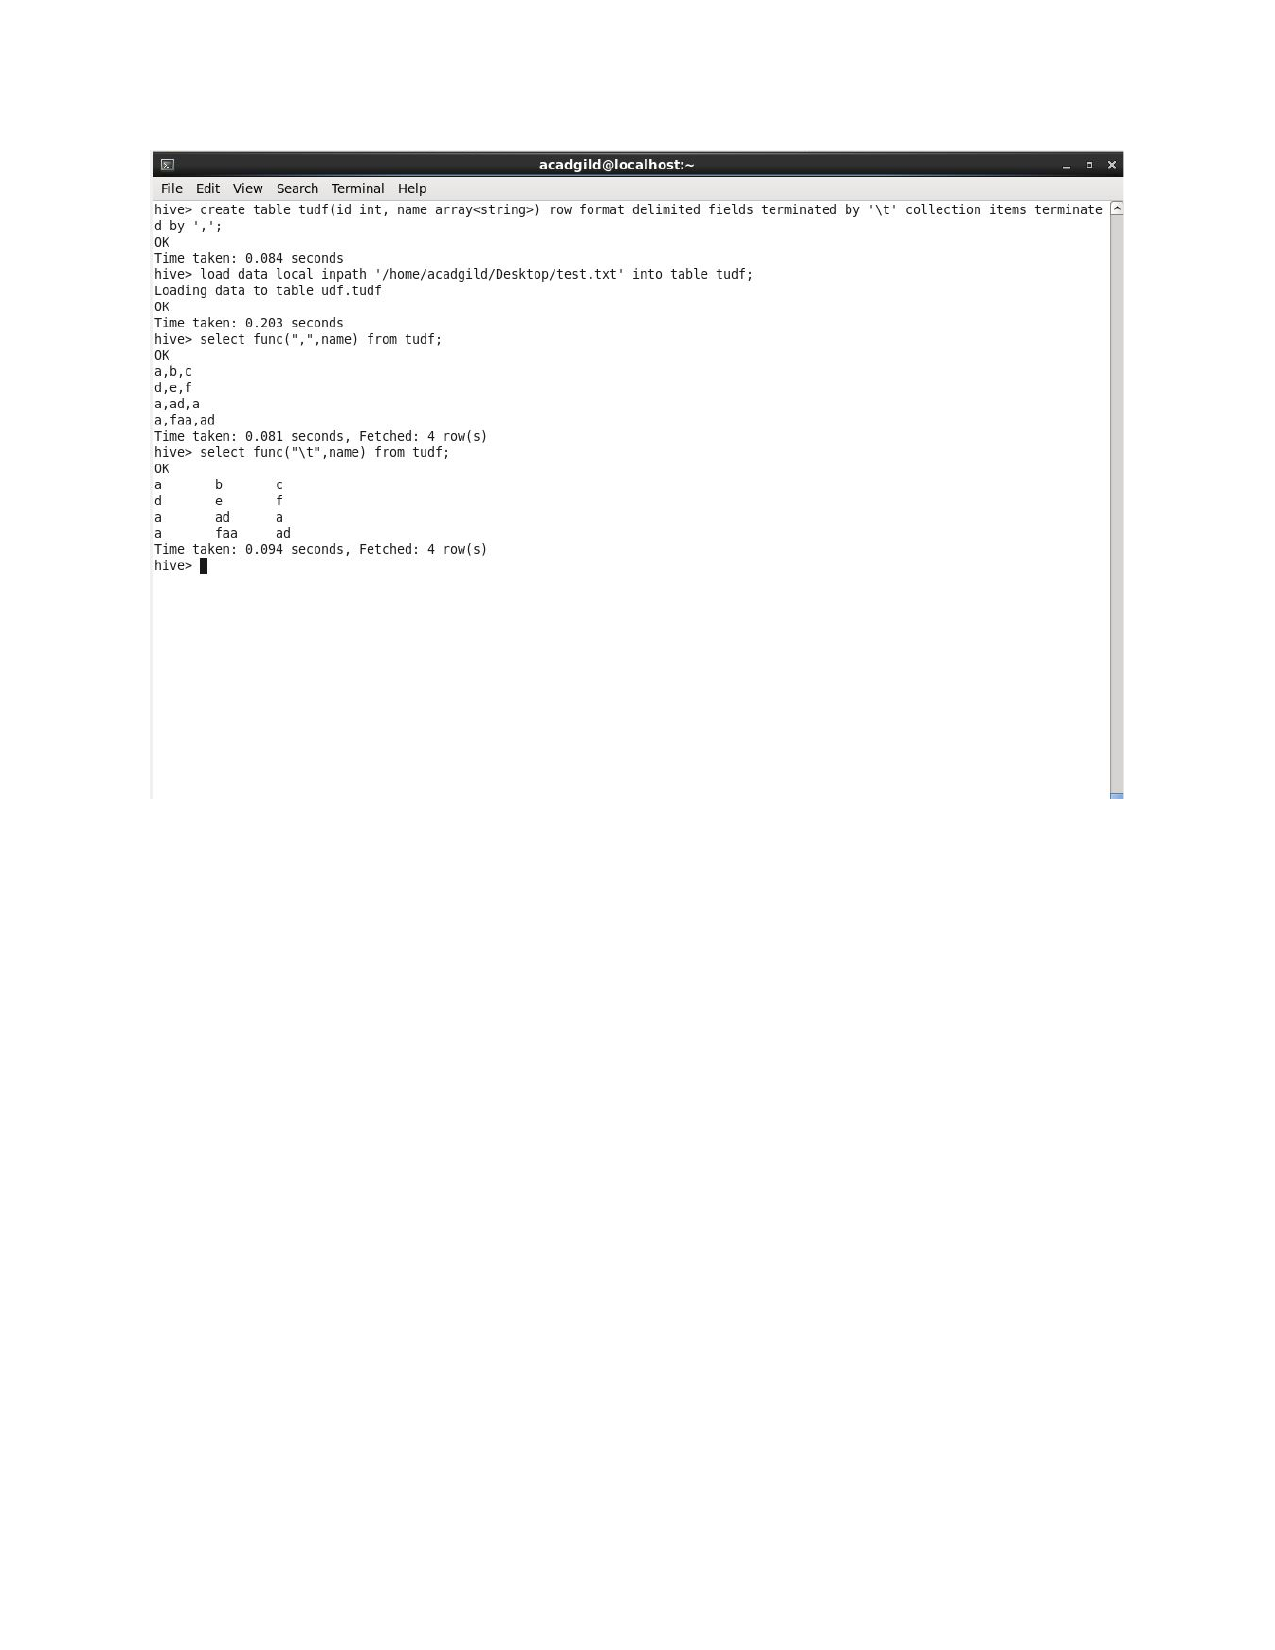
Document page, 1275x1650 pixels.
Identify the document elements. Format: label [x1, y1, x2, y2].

picture [150, 150, 1124, 799]
